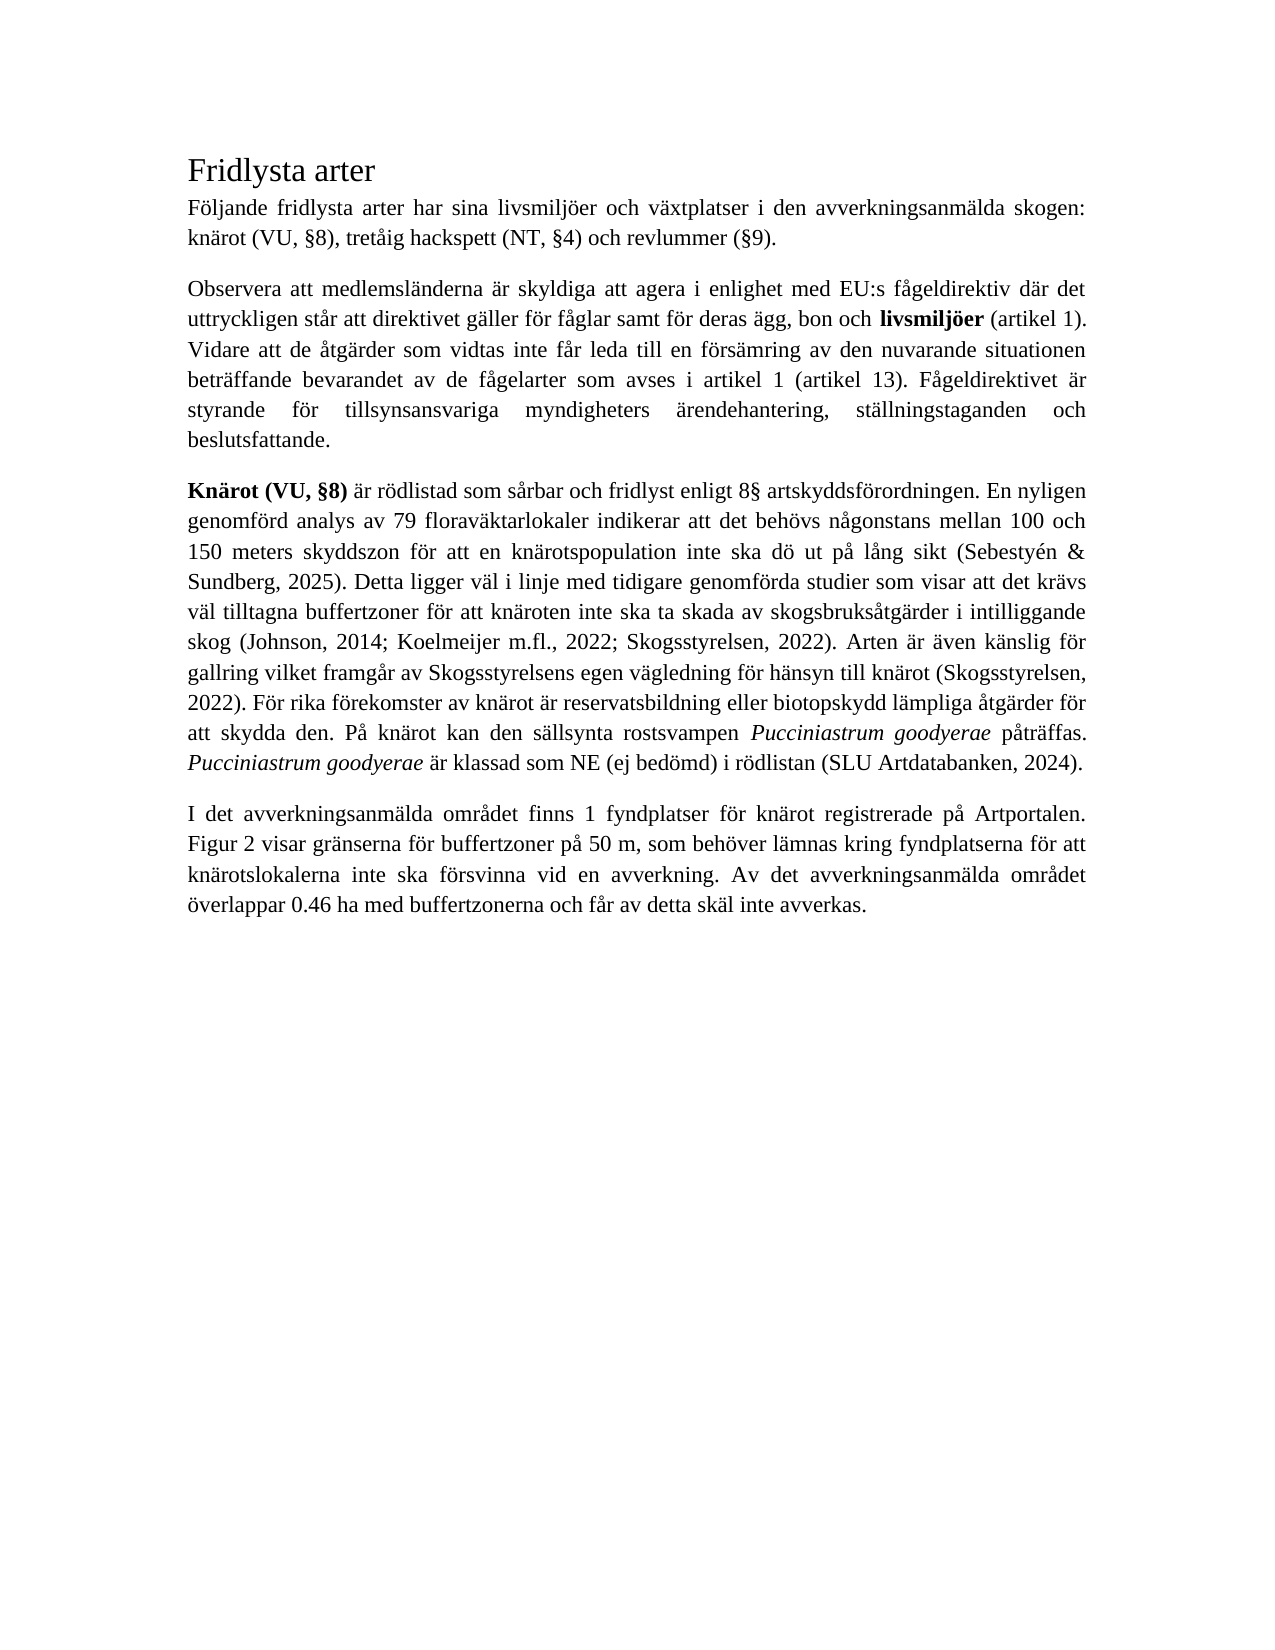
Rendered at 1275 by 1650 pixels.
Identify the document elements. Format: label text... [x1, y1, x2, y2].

text Knärot (VU, §8) är rödlistad som sårbar och fridlyst enligt 8§ artskyddsförordningen. En nyligen genomförd analys av 79 floraväktarlokaler indikerar att det behövs någonstans mellan 100 och 150 meters skyddszon för att en knärotspopulation inte ska dö ut på lång sikt (Sebestyén & Sundberg, 2025). Detta ligger väl i linje med tidigare genomförda studier som visar att det krävs väl tilltagna buffertzoner för att knäroten inte ska ta skada av skogsbruksåtgärder i intilliggande skog (Johnson, 2014; Koelmeijer m.fl., 2022; Skogsstyrelsen, 2022). Arten är även känslig för gallring vilket framgår av Skogsstyrelsens egen vägledning för hänsyn till knärot (Skogsstyrelsen, 2022). För rika förekomster av knärot är reservatsbildning eller biotopskydd lämpliga åtgärder för att skydda den. På knärot kan den sällsynta rostsvampen Pucciniastrum goodyerae påträffas. Pucciniastrum goodyerae är klassad som NE (ej bedömd) i rödlistan (SLU Artdatabanken, 2024). [187, 477, 1087, 776]
text Observera att medlemsländerna är skyldiga att agera i enlighet med EU:s fågeldirektiv där det uttryckligen står att direktivet gäller för fåglar samt för deras ägg, bon och livsmiljöer (artikel 1). Vidare att de åtgärder som vidtas inte får leda till en försämring av den nuvarande situationen beträffande bevarandet av de fågelarter som avses i artikel 1 (artikel 13). Fågeldirektivet är styrande för tillsynsansvariga myndigheters ärendehantering, ställningstaganden och beslutsfattande. [187, 275, 1087, 453]
text Följande fridlysta arter har sina livsmiljöer och växtplatser i den avverkningsanmälda skogen: knärot (VU, §8), tretåig hackspett (NT, §4) och revlummer (§9). [187, 194, 1087, 251]
text I det avverkningsanmälda området finns 1 fyndplatser för knärot registrerade på Artportalen. Figur 2 visar gränserna för buffertzoner på 50 m, som behöver lämnas kring fyndplatserna för att knärotslokalerna inte ska försvinna vid en avverkning. Av det avverkningsanmälda området överlappar 0.46 ha med buffertzonerna och får av detta skäl inte avverkas. [187, 800, 1087, 917]
subtitle Fridlysta arter [187, 150, 1087, 188]
